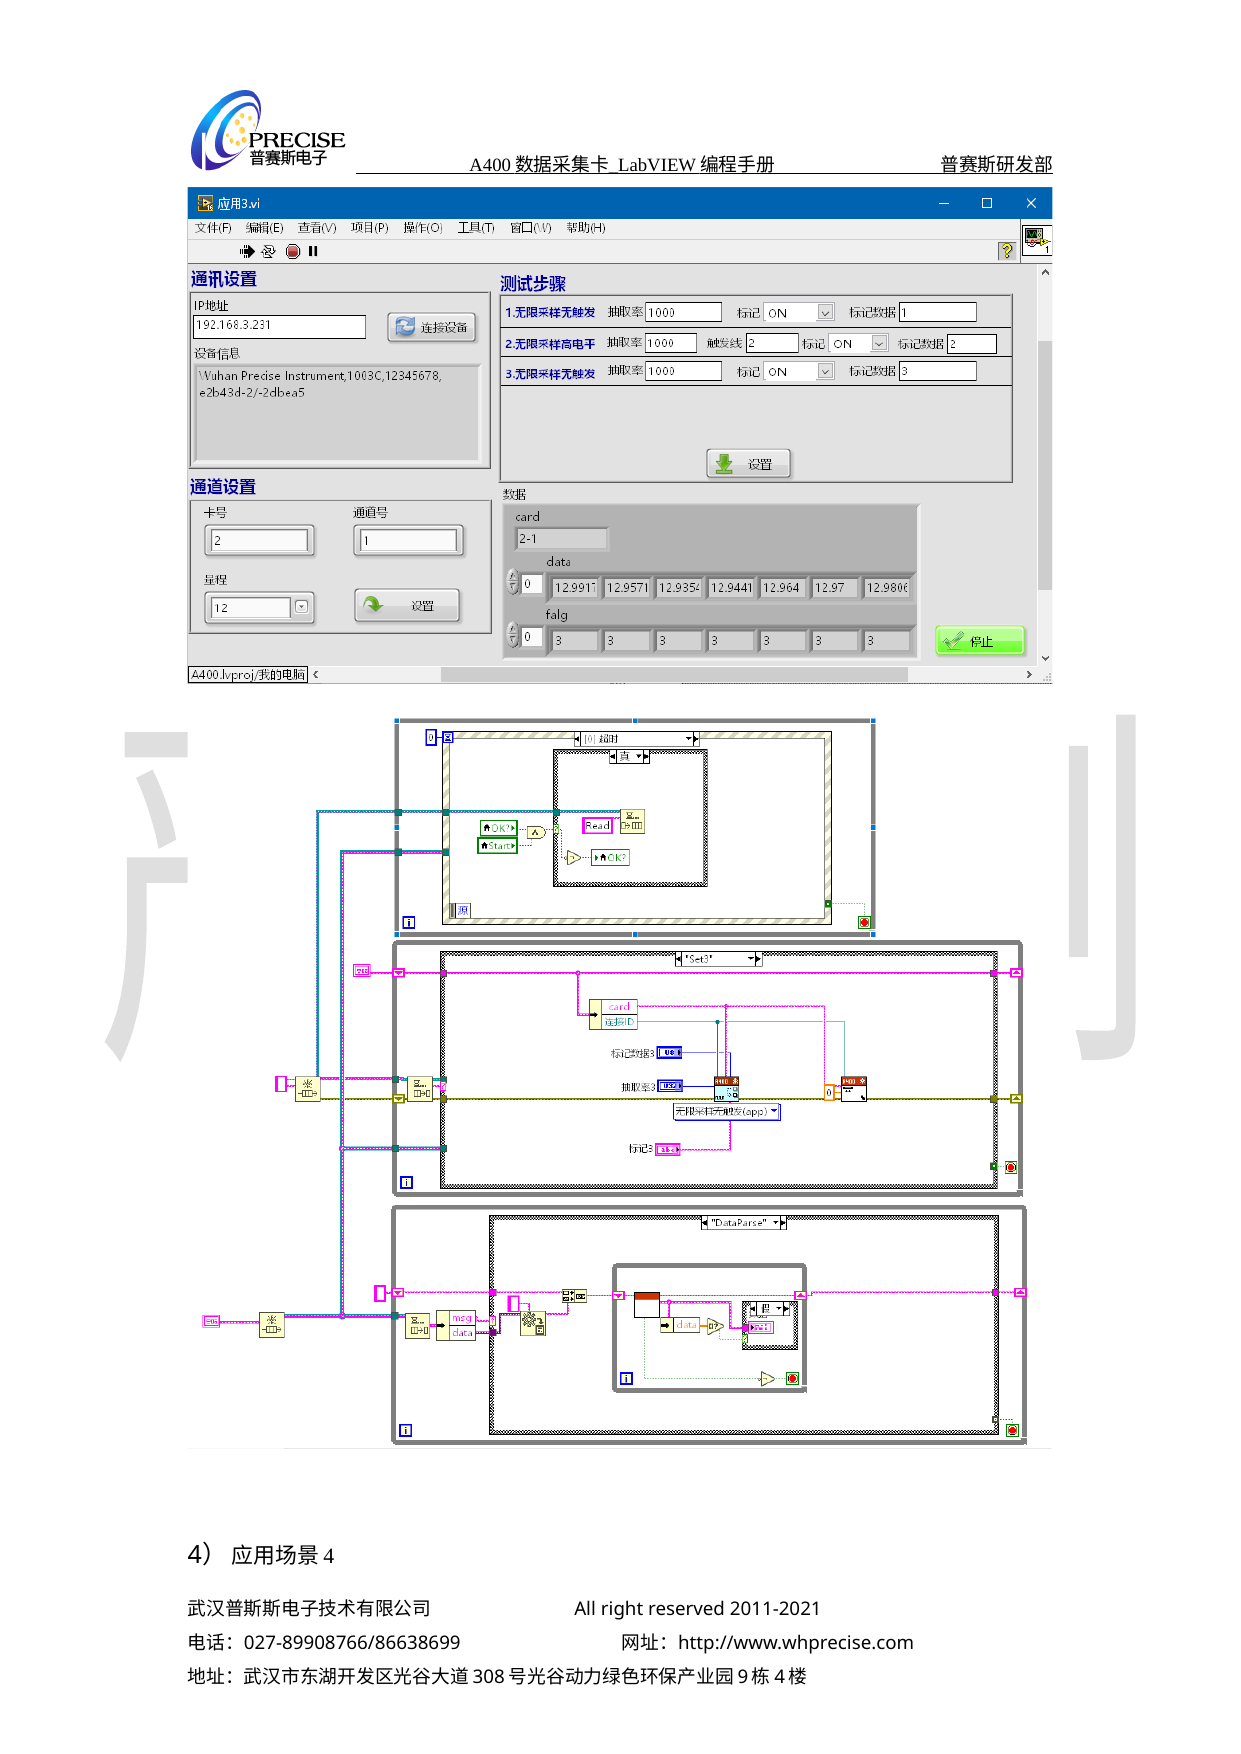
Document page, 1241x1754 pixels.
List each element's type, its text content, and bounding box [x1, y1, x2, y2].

picture [187, 707, 1052, 1449]
picture [187, 88, 356, 172]
picture [187, 187, 1053, 684]
list 应用场景4 [187, 1520, 1053, 1585]
